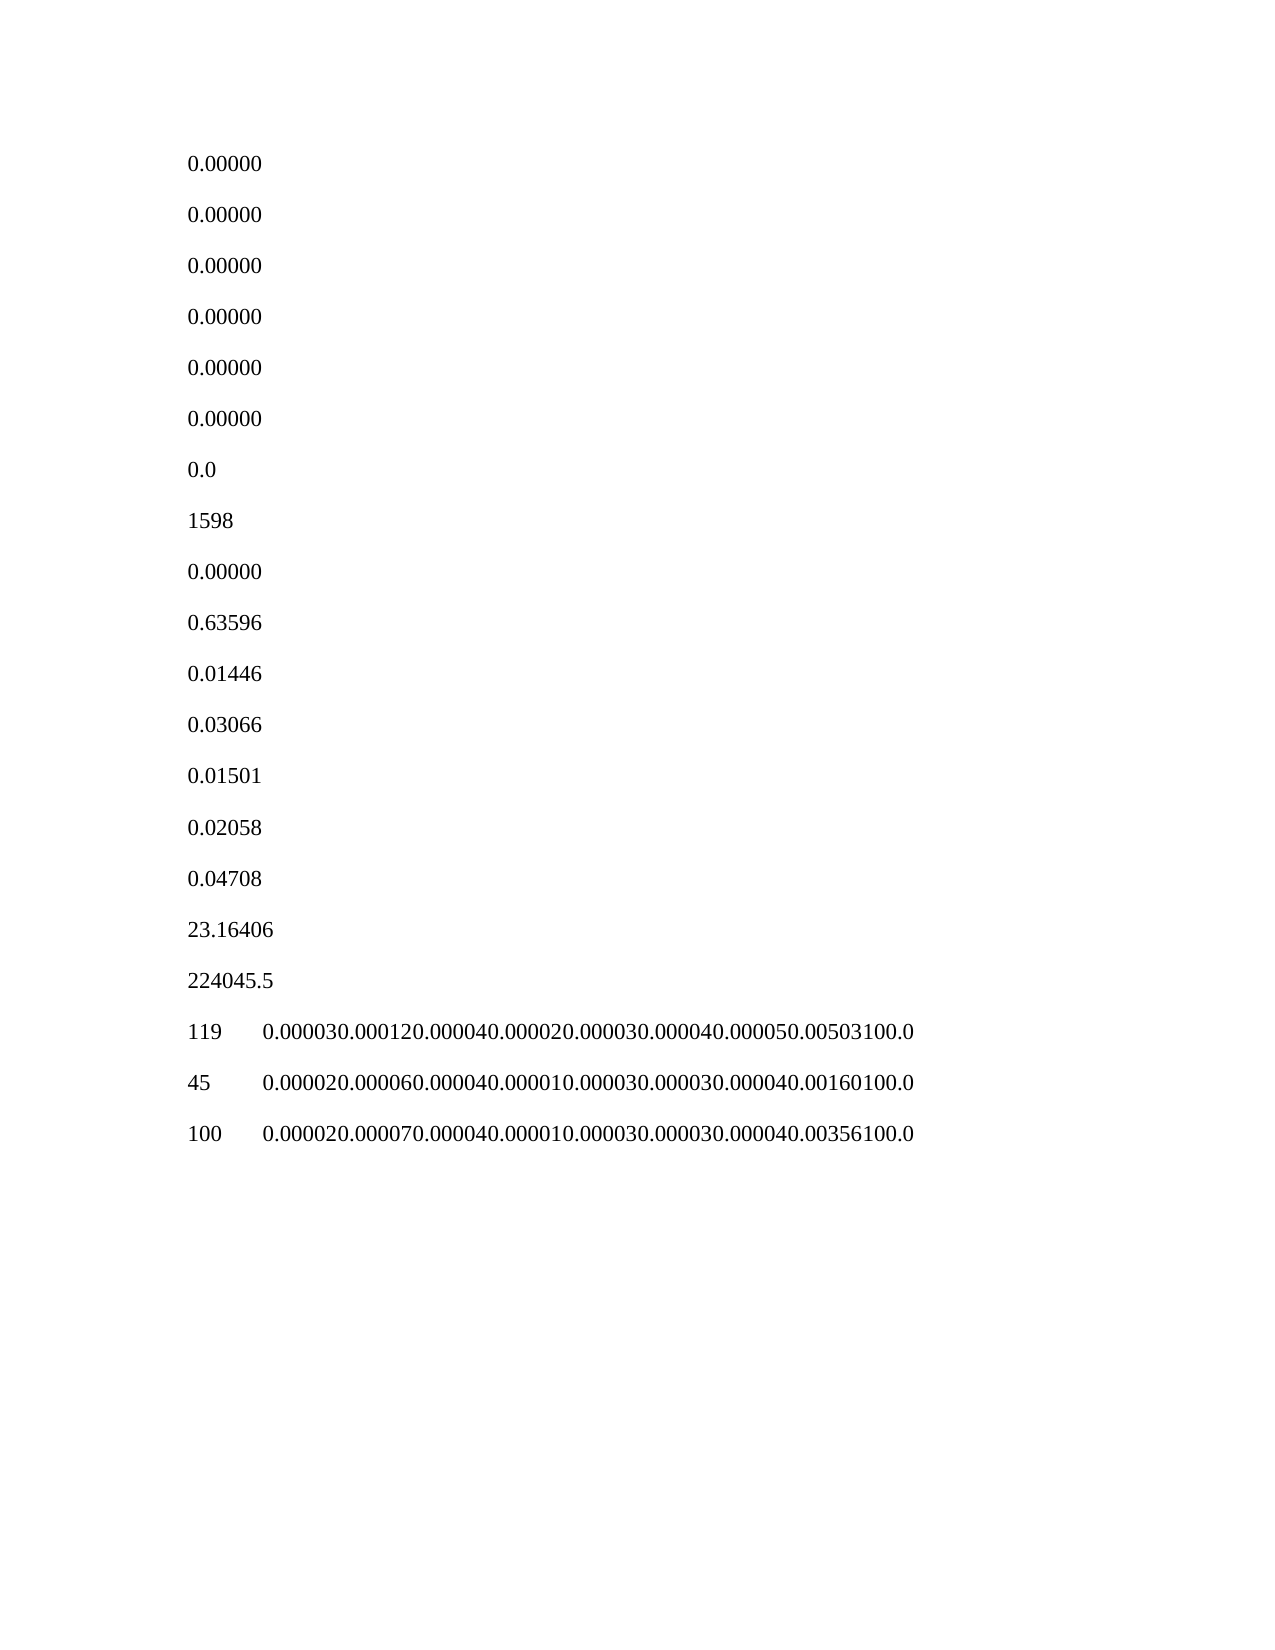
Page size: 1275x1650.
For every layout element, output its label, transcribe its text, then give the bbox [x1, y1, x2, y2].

table_cell 0.04708 [176, 865, 1076, 916]
table_cell 0.00000 [176, 201, 1076, 252]
table_cell 224045.5 [176, 967, 1076, 1018]
table_cell 0.00000 [176, 252, 1076, 303]
table_cell 0.00000 [176, 150, 1076, 201]
table_cell 0.00000 [176, 303, 1076, 354]
table_cell 23.16406 [176, 916, 1076, 967]
table_cell 0.01446 [176, 660, 1076, 711]
table_cell 0.02058 [176, 814, 1076, 864]
table_cell 0.00000 [176, 558, 1076, 609]
table_cell 0.01501 [176, 763, 1076, 813]
table_cell 45 0.00002 0.00006 0.00004 0.00001 0.00003 0.00003 0.00004 0.00160 100.0 [176, 1069, 1076, 1120]
table_cell 0.0 [176, 456, 1076, 507]
table_cell 119 0.00003 0.00012 0.00004 0.00002 0.00003 0.00004 0.00005 0.00503 100.0 [176, 1018, 1076, 1069]
table_cell 1598 [176, 507, 1076, 558]
table_cell 0.63596 [176, 609, 1076, 660]
table_cell 0.03066 [176, 711, 1076, 762]
table_cell 0.00000 [176, 354, 1076, 405]
table_cell 100 0.00002 0.00007 0.00004 0.00001 0.00003 0.00003 0.00004 0.00356 100.0 [176, 1120, 1076, 1171]
table_cell 0.00000 [176, 405, 1076, 456]
